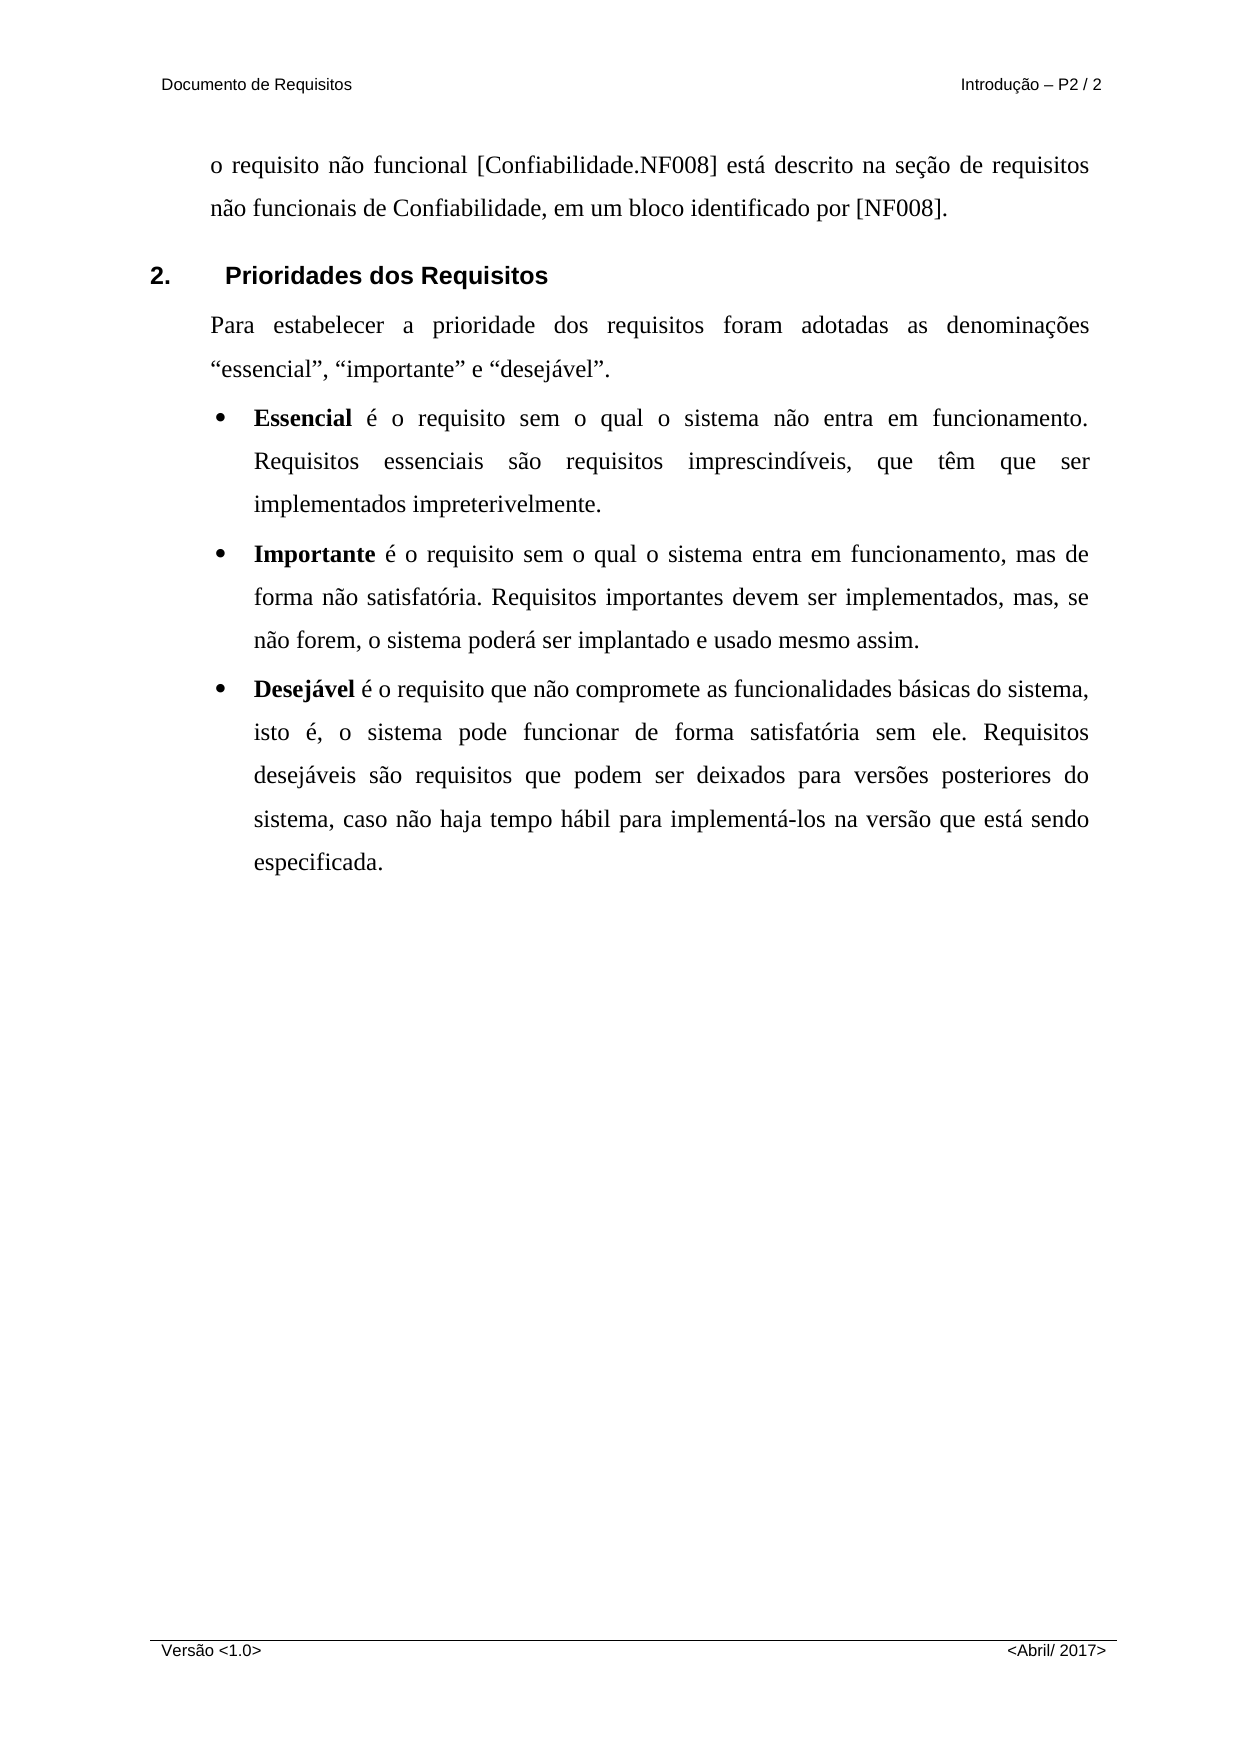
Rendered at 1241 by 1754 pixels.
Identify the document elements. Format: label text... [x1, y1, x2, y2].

list Desejável é o requisito que não compromete as funcionalidades básicas do sistema, isto é, o sistema pode funcionar de forma satisfatória sem ele. Requisitos desejáveis são requisitos que podem ser deixados para versões posteriores do sistema, caso não haja tempo hábil para implementá-los na versão que está sendo especificada. [216, 674, 1090, 876]
subtitle Prioridades dos Requisitos [150, 261, 1090, 290]
list Importante é o requisito sem o qual o sistema entra em funcionamento, mas de forma não satisfatória. Requisitos importantes devem ser implementados, mas, se não forem, o sistema poderá ser implantado e usado mesmo assim. [216, 539, 1090, 654]
text Para estabelecer a prioridade dos requisitos foram adotadas as denominações “essencial”, “importante” e “desejável”. [210, 311, 1090, 382]
list Essencial é o requisito sem o qual o sistema não entra em funcionamento. Requisitos essenciais são requisitos imprescindíveis, que têm que ser implementados impreterivelmente. [216, 403, 1090, 518]
